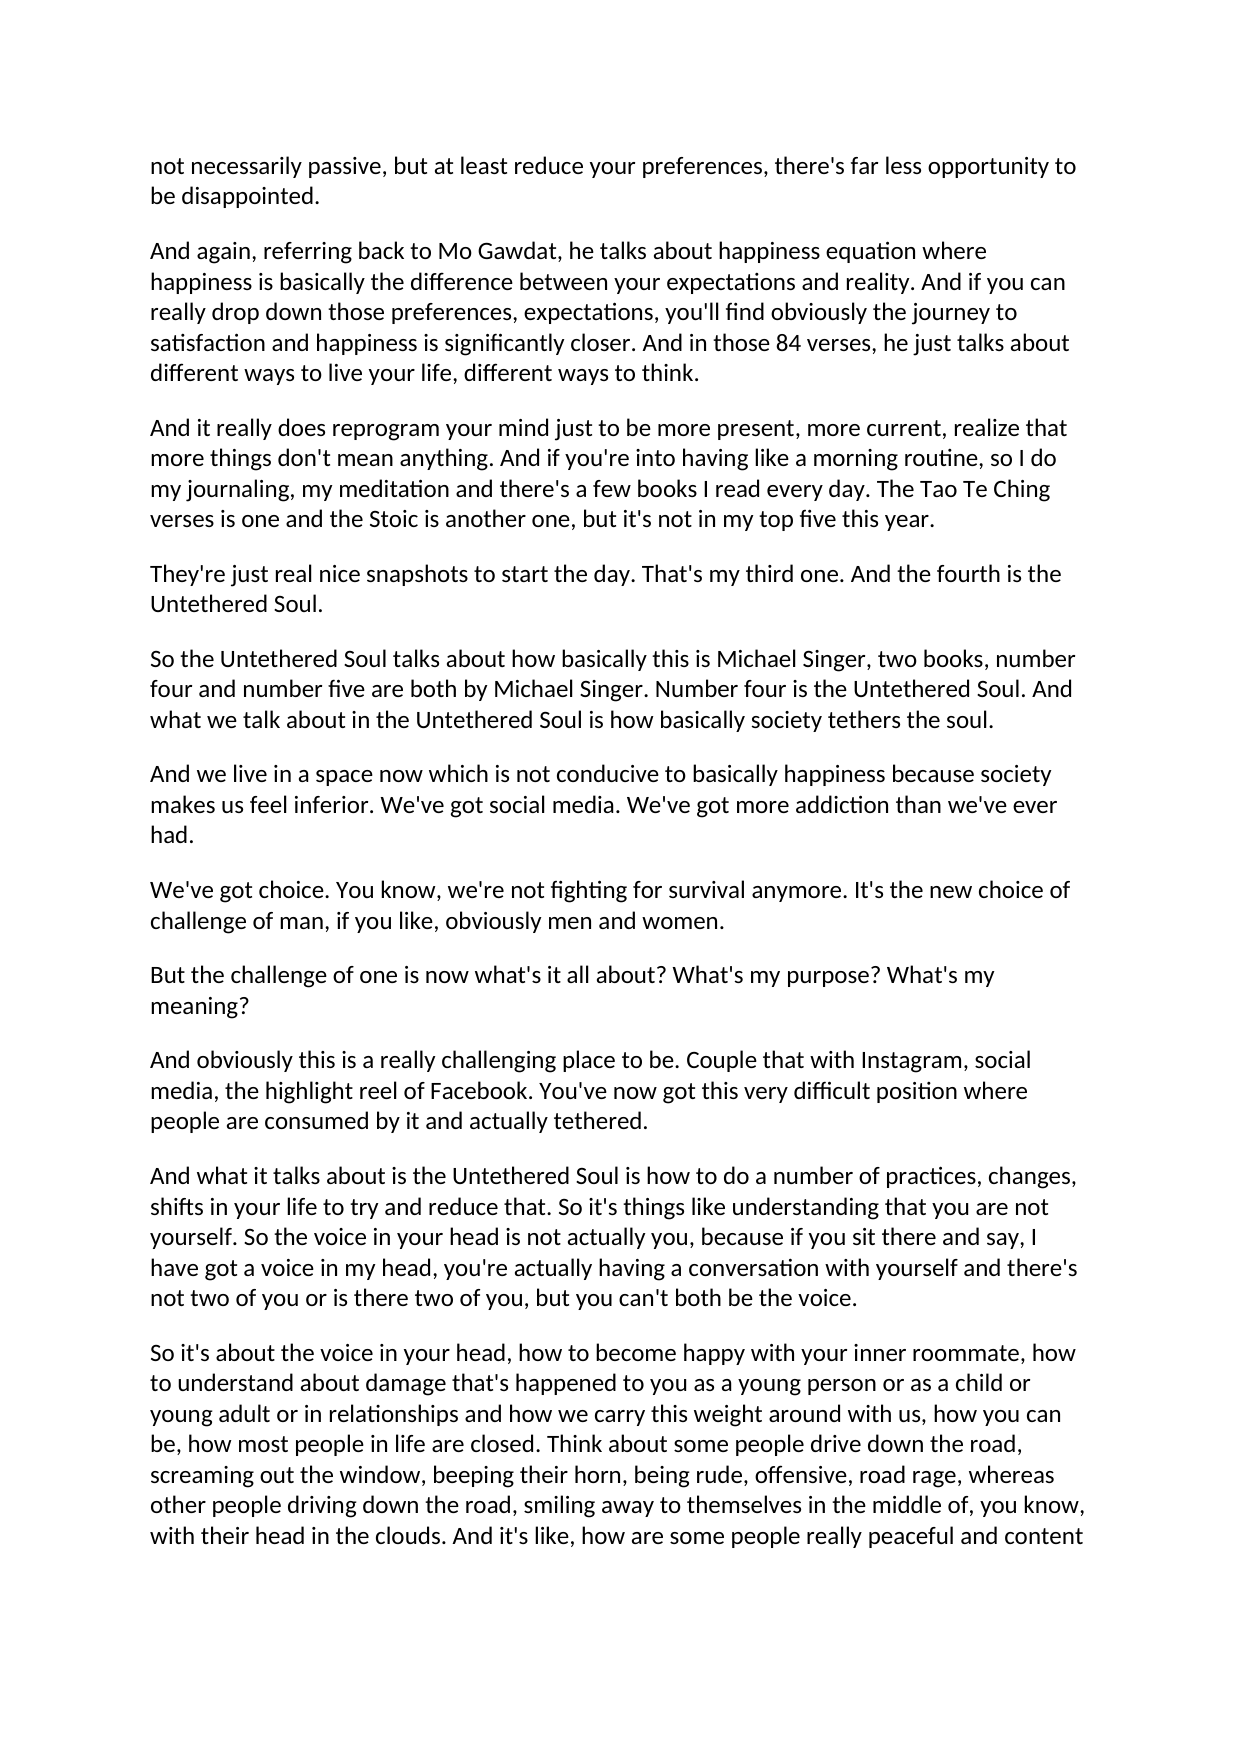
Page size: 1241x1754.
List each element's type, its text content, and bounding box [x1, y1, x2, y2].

text They're just real nice snapshots to start the day. That's my third one. And the fourth is the Untethered Soul. [150, 558, 1090, 619]
text But the challenge of one is now what's it all about? What's my purpose? What's my meaning? [150, 959, 1090, 1020]
text And what it talks about is the Untethered Soul is how to do a number of practices, changes, shifts in your life to try and reduce that. So it's things like understanding that you are not yourself. So the voice in your head is not actually you, because if you sit there and say, I have got a voice in my head, you're actually having a conversation with yourself and there's not two of you or is there two of you, but you can't both be the voice. [150, 1160, 1090, 1313]
text And it really does reprogram your mind just to be more present, more current, realize that more things don't mean anything. And if you're into having like a morning routine, so I do my journaling, my meditation and there's a few books I read every day. The Tao Te Ching verses is one and the Stoic is another one, but it's not in my top five this year. [150, 412, 1090, 534]
text And obviously this is a really challenging place to be. Couple that with Instagram, social media, the highlight reel of Facebook. You've now got this very difficult position where people are consumed by it and actually tethered. [150, 1044, 1090, 1136]
text So the Untethered Soul talks about how basically this is Michael Singer, two books, number four and number five are both by Michael Singer. Number four is the Untethered Soul. And what we talk about in the Untethered Soul is how basically society tethers the soul. [150, 643, 1090, 734]
text We've got choice. You know, we're not fighting for survival anymore. It's the new choice of challenge of man, if you like, obviously men and women. [150, 874, 1090, 935]
text And we live in a space now which is not conducive to basically happiness because society makes us feel inferior. We've got social media. We've got more addiction than we've ever had. [150, 759, 1090, 850]
text And again, referring back to Mo Gawdat, he talks about happiness equation where happiness is basically the difference between your expectations and reality. And if you can really drop down those preferences, expectations, you'll find obviously the journey to satisfaction and happiness is significantly closer. And in those 84 verses, he just talks about different ways to live your life, different ways to think. [150, 235, 1090, 388]
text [150, 1337, 1090, 1550]
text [150, 150, 1090, 211]
